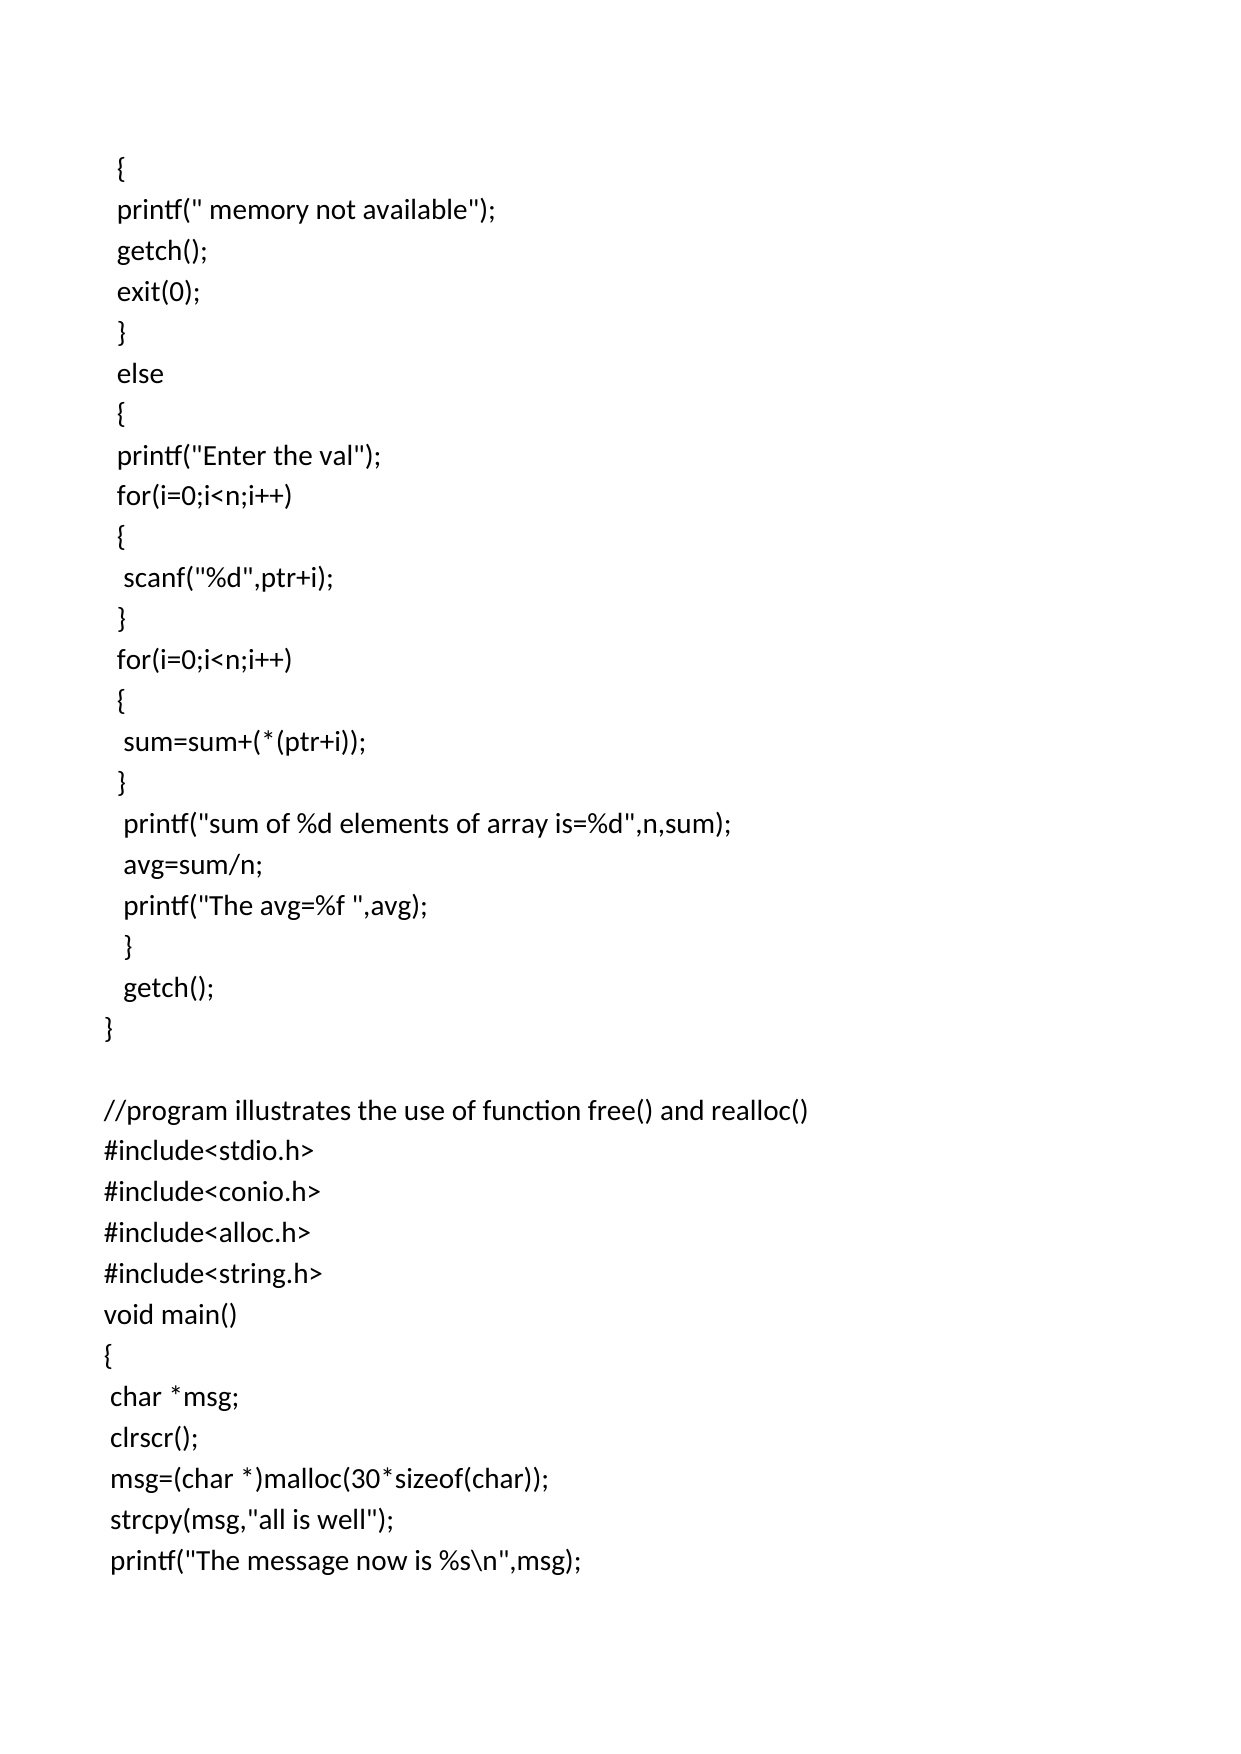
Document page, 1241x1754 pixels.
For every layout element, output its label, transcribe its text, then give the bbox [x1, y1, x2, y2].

text scanf("%d",ptr+i); [103, 559, 1152, 595]
text printf("The avg=%f ",avg); [103, 887, 1152, 922]
text { [103, 518, 1152, 554]
text #include<conio.h> [103, 1173, 1152, 1209]
text exit(0); [103, 273, 1152, 308]
text getch(); [103, 232, 1152, 267]
text else [103, 355, 1152, 390]
text { [103, 150, 1152, 186]
text #include<alloc.h> [103, 1214, 1152, 1250]
text } [103, 928, 1152, 963]
text char *msg; [103, 1378, 1152, 1414]
text for(i=0;i<n;i++) [103, 641, 1152, 677]
text printf("The message now is %s\n",msg); [103, 1542, 1152, 1577]
text printf("Enter the val"); [103, 437, 1152, 472]
text } [103, 764, 1152, 800]
text getch(); [103, 969, 1152, 1004]
text { [103, 396, 1152, 431]
text strcpy(msg,"all is well"); [103, 1501, 1152, 1537]
text printf(" memory not available"); [103, 191, 1152, 227]
text void main() [103, 1296, 1152, 1332]
text avg=sum/n; [103, 846, 1152, 882]
text //program illustrates the use of function free() and realloc() [103, 1092, 1152, 1127]
text { [103, 682, 1152, 718]
text clrscr(); [103, 1419, 1152, 1455]
text #include<stdio.h> [103, 1132, 1152, 1168]
text msg=(char *)malloc(30*sizeof(char)); [103, 1460, 1152, 1496]
text } [103, 600, 1152, 636]
text for(i=0;i<n;i++) [103, 477, 1152, 513]
text #include<string.h> [103, 1255, 1152, 1291]
text } [103, 314, 1152, 349]
text printf("sum of %d elements of array is=%d",n,sum); [103, 805, 1152, 841]
text { [103, 1337, 1152, 1373]
text } [103, 1010, 1152, 1045]
text sum=sum+(*(ptr+i)); [103, 723, 1152, 759]
